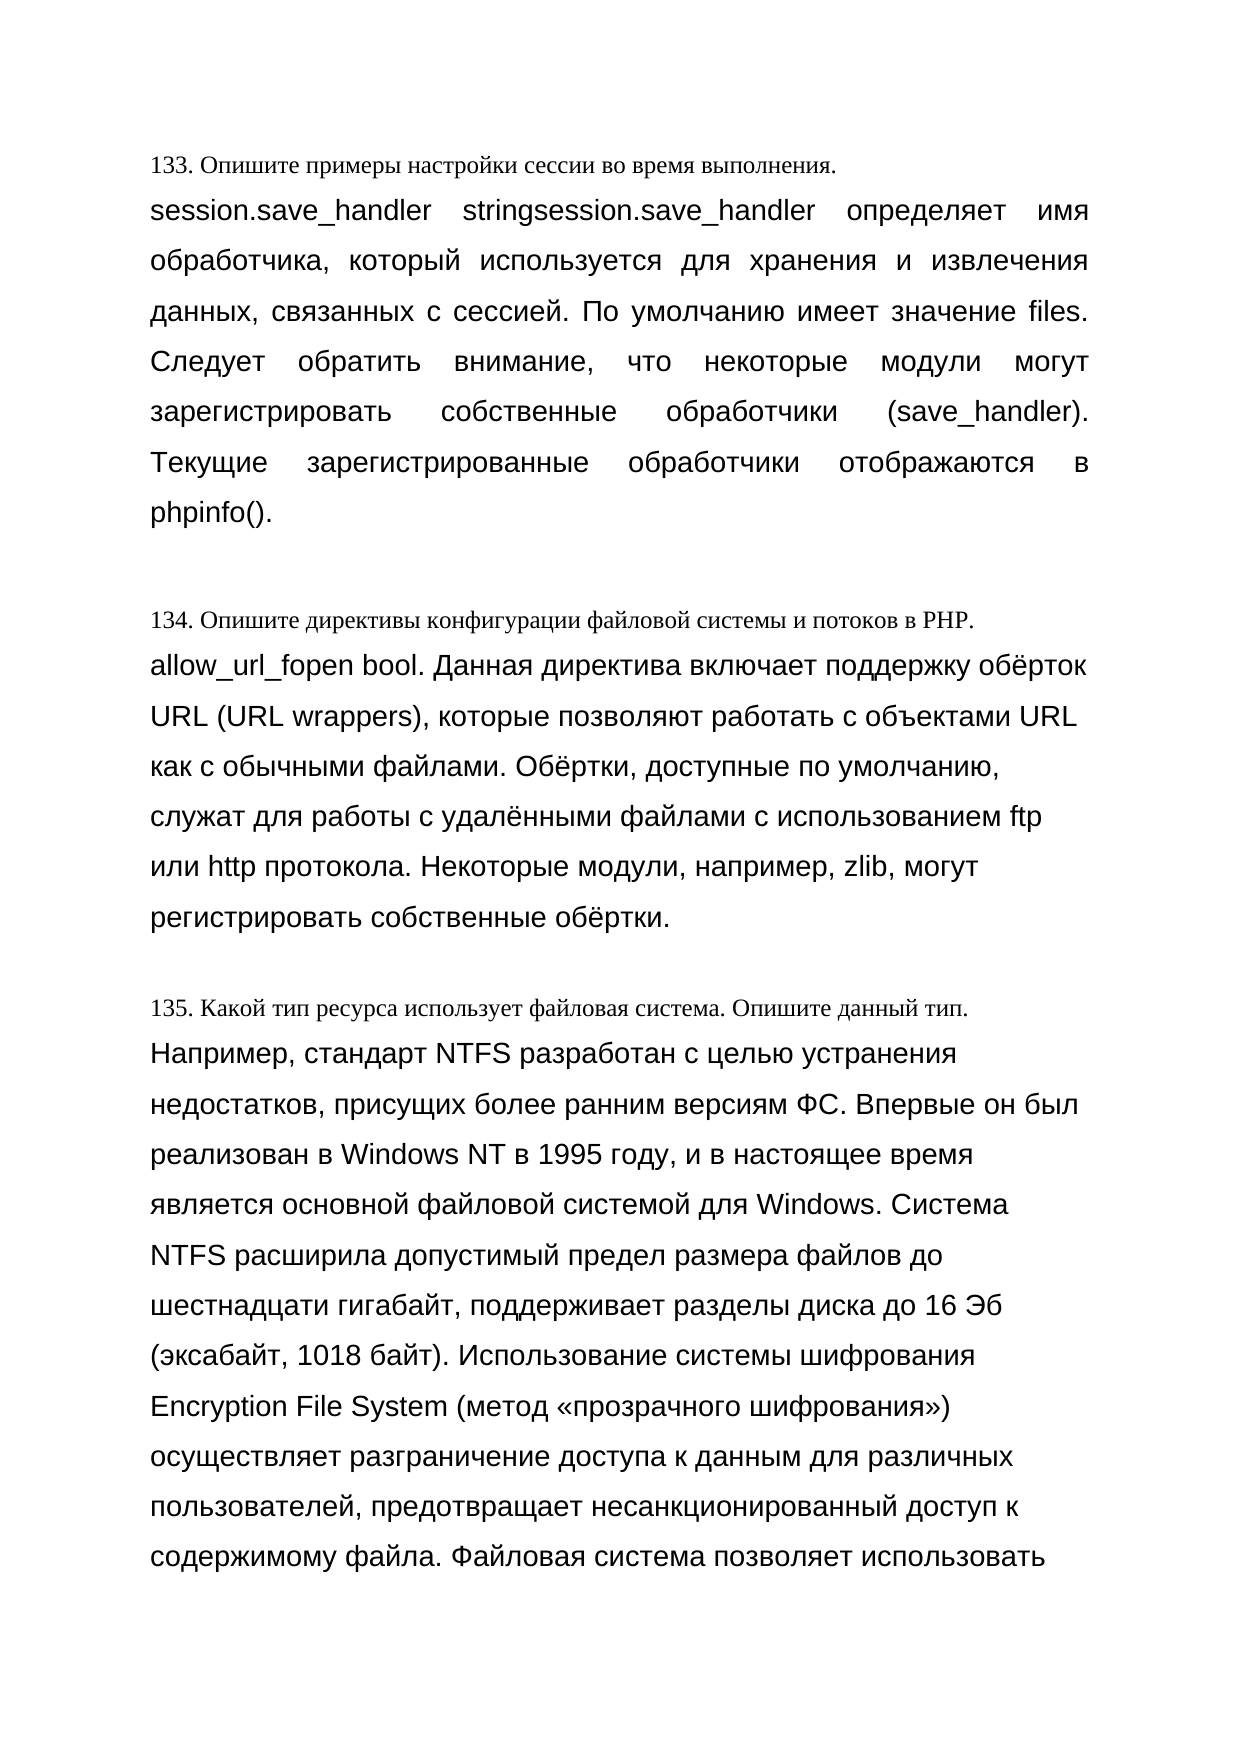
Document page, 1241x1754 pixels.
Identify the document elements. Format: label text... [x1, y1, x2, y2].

text 133. Опишите примеры настройки сессии во время выполнения. [150, 150, 1090, 179]
text session.save_handler stringsession.save_handler определяет имя обработчика, который используется для хранения и извлечения данных, связанных с сессией. По умолчанию имеет значение files. Следует обратить внимание, что некоторые модули могут зарегистрировать собственные обработчики (save_handler). Текущие зарегистрированные обработчики отображаются в phpinfo(). [150, 193, 1090, 528]
text allow_url_fopen bool. Данная директива включает поддержку обёрток URL (URL wrappers), которые позволяют работать с объектами URL как с обычными файлами. Обёртки, доступные по умолчанию, служат для работы с удалёнными файлами с использованием ftp или http протокола. Некоторые модули, например, zlib, могут регистрировать собственные обёртки. [150, 648, 1090, 933]
text 135. Какой тип ресурса использует файловая система. Опишите данный тип. [150, 950, 1090, 1022]
text 134. Опишите директивы конфигурации файловой системы и потоков в PHP. [150, 562, 1090, 634]
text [150, 1036, 1090, 1573]
